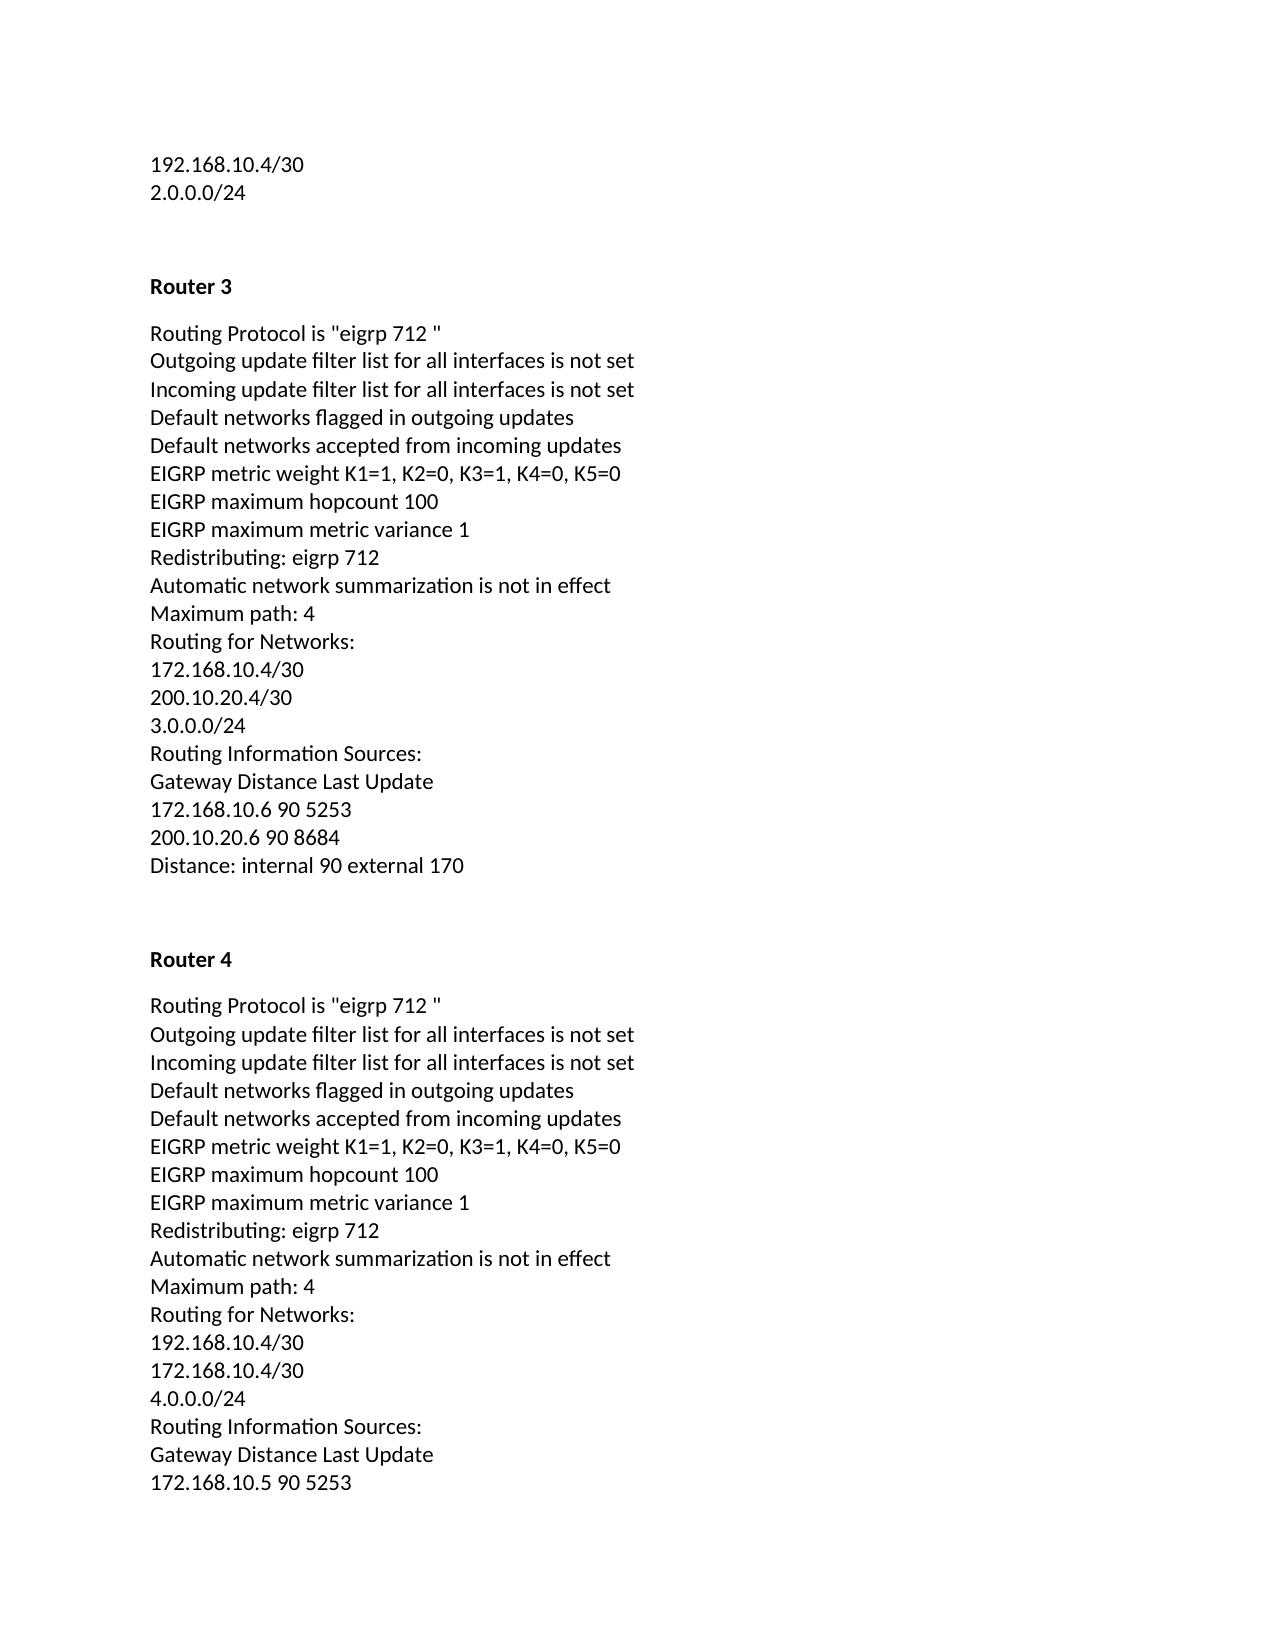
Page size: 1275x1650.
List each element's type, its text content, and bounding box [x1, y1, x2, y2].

text 172.168.10.6 90 5253 [150, 795, 1125, 823]
text Redistributing: eigrp 712 [150, 543, 1125, 571]
text Gateway Distance Last Update [150, 1440, 1125, 1468]
text Maximum path: 4 [150, 1272, 1125, 1300]
text Default networks flagged in outgoing updates [150, 1076, 1125, 1104]
text 192.168.10.4/30 [150, 150, 1125, 178]
text Routing Protocol is "eigrp 712 " [150, 992, 1125, 1020]
text Maximum path: 4 [150, 599, 1125, 627]
text 200.10.20.4/30 [150, 683, 1125, 711]
text Incoming update filter list for all interfaces is not set [150, 375, 1125, 403]
text EIGRP maximum metric variance 1 [150, 1188, 1125, 1216]
text Automatic network summarization is not in effect [150, 1244, 1125, 1272]
text Routing Protocol is "eigrp 712 " [150, 319, 1125, 347]
text EIGRP metric weight K1=1, K2=0, K3=1, K4=0, K5=0 [150, 459, 1125, 487]
text Routing Information Sources: [150, 1412, 1125, 1440]
text Router 3 [150, 272, 1125, 300]
text Outgoing update filter list for all interfaces is not set [150, 347, 1125, 375]
text Outgoing update filter list for all interfaces is not set [150, 1020, 1125, 1048]
text Default networks flagged in outgoing updates [150, 403, 1125, 431]
text EIGRP maximum metric variance 1 [150, 515, 1125, 543]
text Gateway Distance Last Update [150, 767, 1125, 795]
text Routing for Networks: [150, 627, 1125, 655]
text Routing for Networks: [150, 1300, 1125, 1328]
text Default networks accepted from incoming updates [150, 431, 1125, 459]
text Default networks accepted from incoming updates [150, 1104, 1125, 1132]
text 4.0.0.0/24 [150, 1384, 1125, 1412]
text 200.10.20.6 90 8684 [150, 823, 1125, 851]
text 3.0.0.0/24 [150, 711, 1125, 739]
text Distance: internal 90 external 170 [150, 851, 1125, 879]
text EIGRP metric weight K1=1, K2=0, K3=1, K4=0, K5=0 [150, 1132, 1125, 1160]
text Routing Information Sources: [150, 739, 1125, 767]
text 172.168.10.4/30 [150, 1356, 1125, 1384]
text Redistributing: eigrp 712 [150, 1216, 1125, 1244]
text 192.168.10.4/30 [150, 1328, 1125, 1356]
text 172.168.10.5 90 5253 [150, 1468, 1125, 1496]
text Automatic network summarization is not in effect [150, 571, 1125, 599]
text 172.168.10.4/30 [150, 655, 1125, 683]
text 2.0.0.0/24 [150, 178, 1125, 206]
text Incoming update filter list for all interfaces is not set [150, 1048, 1125, 1076]
text EIGRP maximum hopcount 100 [150, 487, 1125, 515]
text Router 4 [150, 945, 1125, 973]
text EIGRP maximum hopcount 100 [150, 1160, 1125, 1188]
